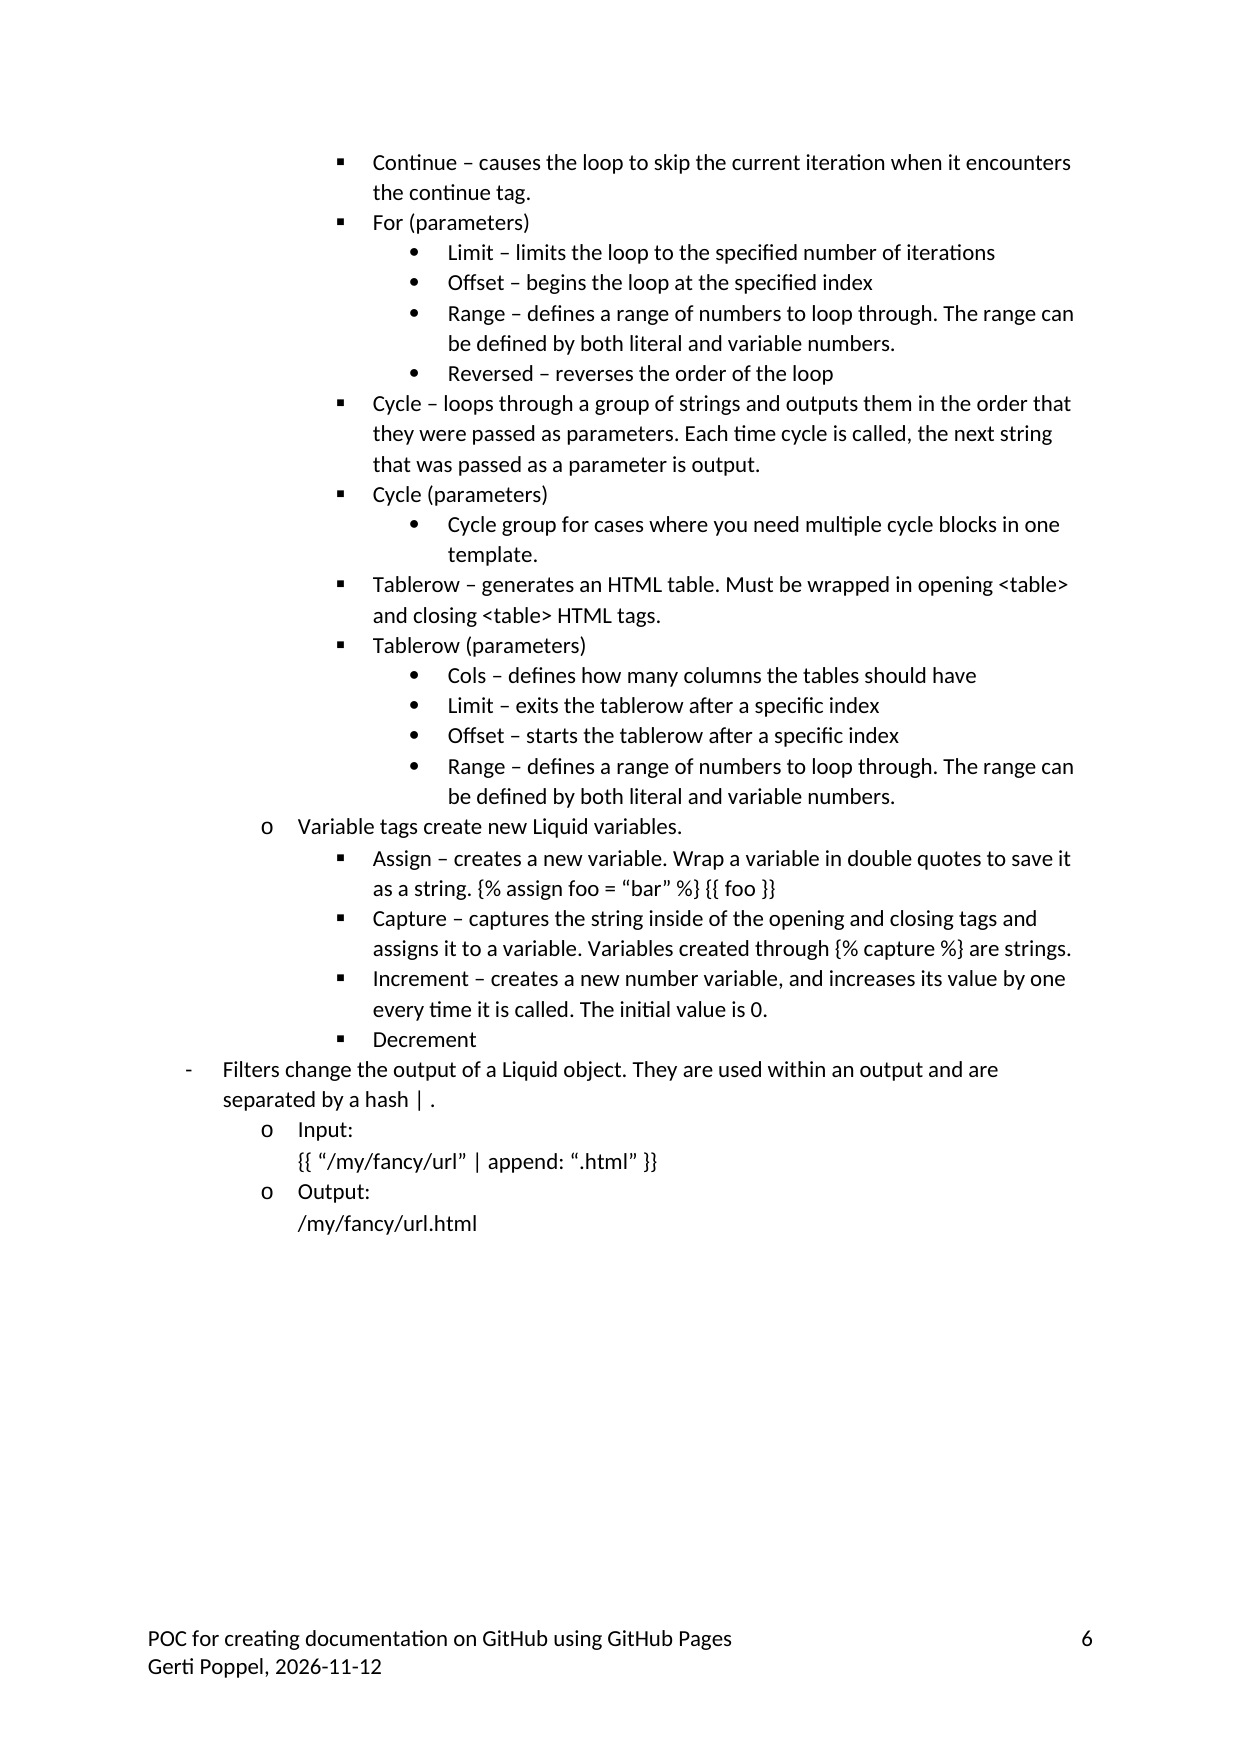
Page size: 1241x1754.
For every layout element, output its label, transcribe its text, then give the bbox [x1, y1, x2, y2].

list Cycle – loops through a group of strings and outputs them in the order that they were passed as parameters. Each time cycle is called, the next string that was passed as a parameter is output. [335, 389, 1093, 478]
list Continue – causes the loop to skip the current iteration when it encounters the continue tag. [335, 148, 1093, 206]
list Variable tags create new Liquid variables. [260, 812, 1093, 841]
list Cycle (parameters) [335, 480, 1093, 508]
list Reversed – reverses the order of the loop [410, 359, 1093, 387]
list For (parameters) [335, 208, 1093, 236]
list Capture – captures the string inside of the opening and closing tags and assigns it to a variable. Variables created through {% capture %} are strings. [335, 904, 1093, 962]
list Cols – defines how many columns the tables should have [410, 661, 1093, 689]
list Range – defines a range of numbers to loop through. The range can be defined by both literal and variable numbers. [410, 299, 1093, 357]
list {{ “/my/fancy/url” | append: “.html” }} [298, 1147, 1093, 1175]
list Assign – creates a new variable. Wrap a variable in double quotes to save it as a string. {% assign foo = “bar” %} {{ foo }} [335, 844, 1093, 902]
list Decrement [335, 1025, 1093, 1053]
list Increment – creates a new number variable, and increases its value by one every time it is called. The initial value is 0. [335, 964, 1093, 1023]
list Limit – exits the tablerow after a specific index [410, 691, 1093, 719]
list Output: [260, 1177, 1093, 1206]
list Tablerow (parameters) [335, 631, 1093, 659]
list Cycle group for cases where you need multiple cycle blocks in one template. [410, 510, 1093, 568]
list Limit – limits the loop to the specified number of iterations [410, 238, 1093, 266]
list Offset – starts the tablerow after a specific index [410, 722, 1093, 749]
list Range – defines a range of numbers to loop through. The range can be defined by both literal and variable numbers. [410, 752, 1093, 810]
list Input: [260, 1116, 1093, 1145]
list Offset – begins the loop at the specified index [410, 268, 1093, 296]
list Tablerow – generates an HTML table. Must be wrapped in opening <table> and closing <table> HTML tags. [335, 571, 1093, 629]
list /my/fancy/url.html [298, 1209, 1093, 1237]
list Filters change the output of a Liquid object. They are used within an output and are separated by a hash | . [185, 1055, 1093, 1113]
